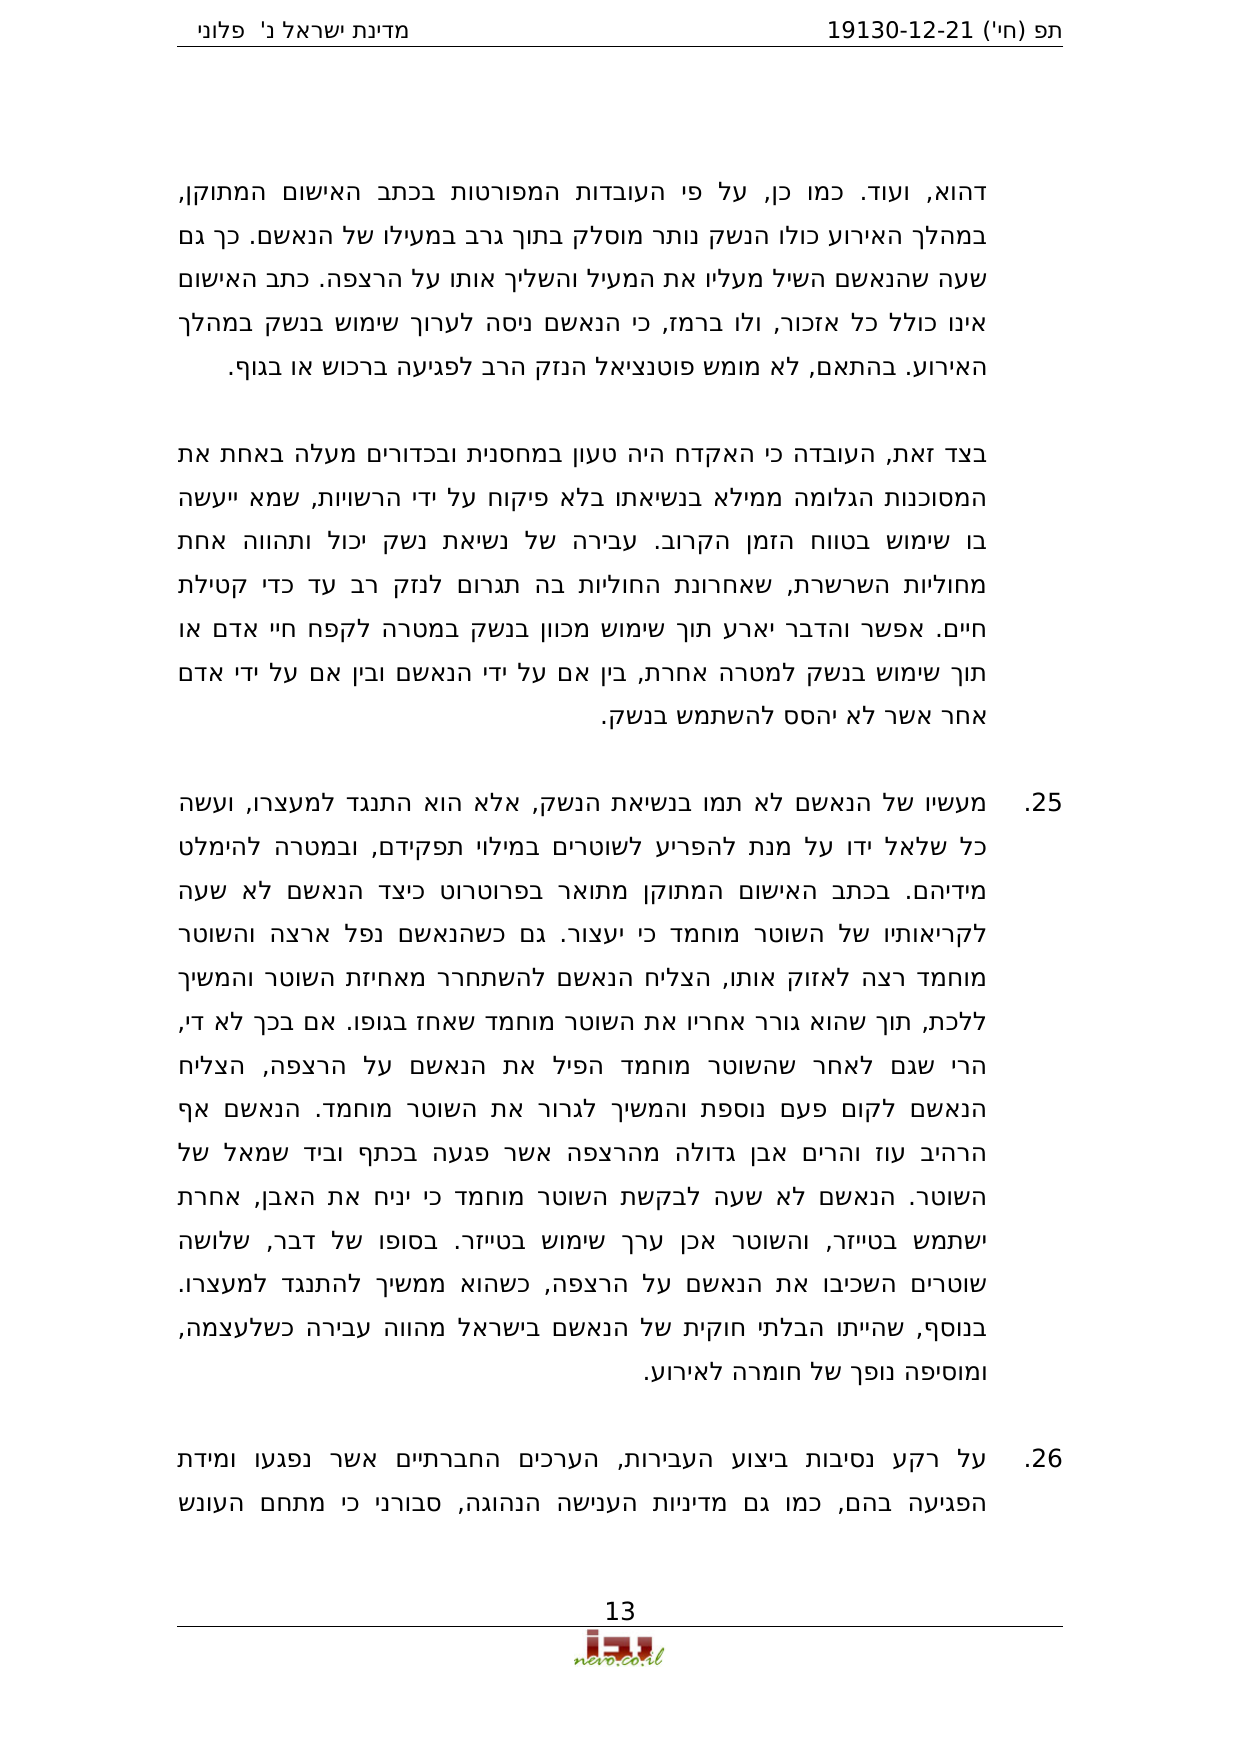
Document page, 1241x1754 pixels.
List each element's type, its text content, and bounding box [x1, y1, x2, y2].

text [177, 1444, 1063, 1517]
text בצד זאת, העובדה כי האקדח היה טעון במחסנית ובכדורים מעלה באחת את המסוכנות הגלומה ממילא בנשיאתו בלא פיקוח על ידי הרשויות, שמא ייעשה בו שימוש בטווח הזמן הקרוב. עבירה של נשיאת נשק יכול ותהווה אחת מחוליות השרשרת, שאחרונת החוליות בה תגרום לנזק רב עד כדי קטילת חיים. אפשר והדבר יארע תוך שימוש מכוון בנשק במטרה לקפח חיי אדם או תוך שימוש בנשק למטרה אחרת, בין אם על ידי הנאשם ובין אם על ידי אדם אחר אשר לא יהסס להשתמש בנשק. [177, 439, 988, 731]
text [177, 177, 1063, 381]
picture [574, 1629, 666, 1667]
text 25. מעשיו של הנאשם לא תמו בנשיאת הנשק, אלא הוא התנגד למעצרו, ועשה כל שלאל ידו על מנת להפריע לשוטרים במילוי תפקידם, ובמטרה להימלט מידיהם. בכתב האישום המתוקן מתואר בפרוטרוט כיצד הנאשם לא שעה לקריאותיו של השוטר מוחמד כי יעצור. גם כשהנאשם נפל ארצה והשוטר מוחמד רצה לאזוק אותו, הצליח הנאשם להשתחרר מאחיזת השוטר והמשיך ללכת, תוך שהוא גורר אחריו את השוטר מוחמד שאחז בגופו. אם בכך לא די, הרי שגם לאחר שהשוטר מוחמד הפיל את הנאשם על הרצפה, הצליח הנאשם לקום פעם נוספת והמשיך לגרור את השוטר מוחמד. הנאשם אף הרהיב עוז והרים אבן גדולה מהרצפה אשר פגעה בכתף וביד שמאל של השוטר. הנאשם לא שעה לבקשת השוטר מוחמד כי יניח את האבן, אחרת ישתמש בטייזר, והשוטר אכן ערך שימוש בטייזר. בסופו של דבר, שלושה שוטרים השכיבו את הנאשם על הרצפה, כשהוא ממשיך להתנגד למעצרו. בנוסף, שהייתו הבלתי חוקית של הנאשם בישראל מהווה עבירה כשלעצמה, ומוסיפה נופך של חומרה לאירוע. [177, 788, 1063, 1386]
